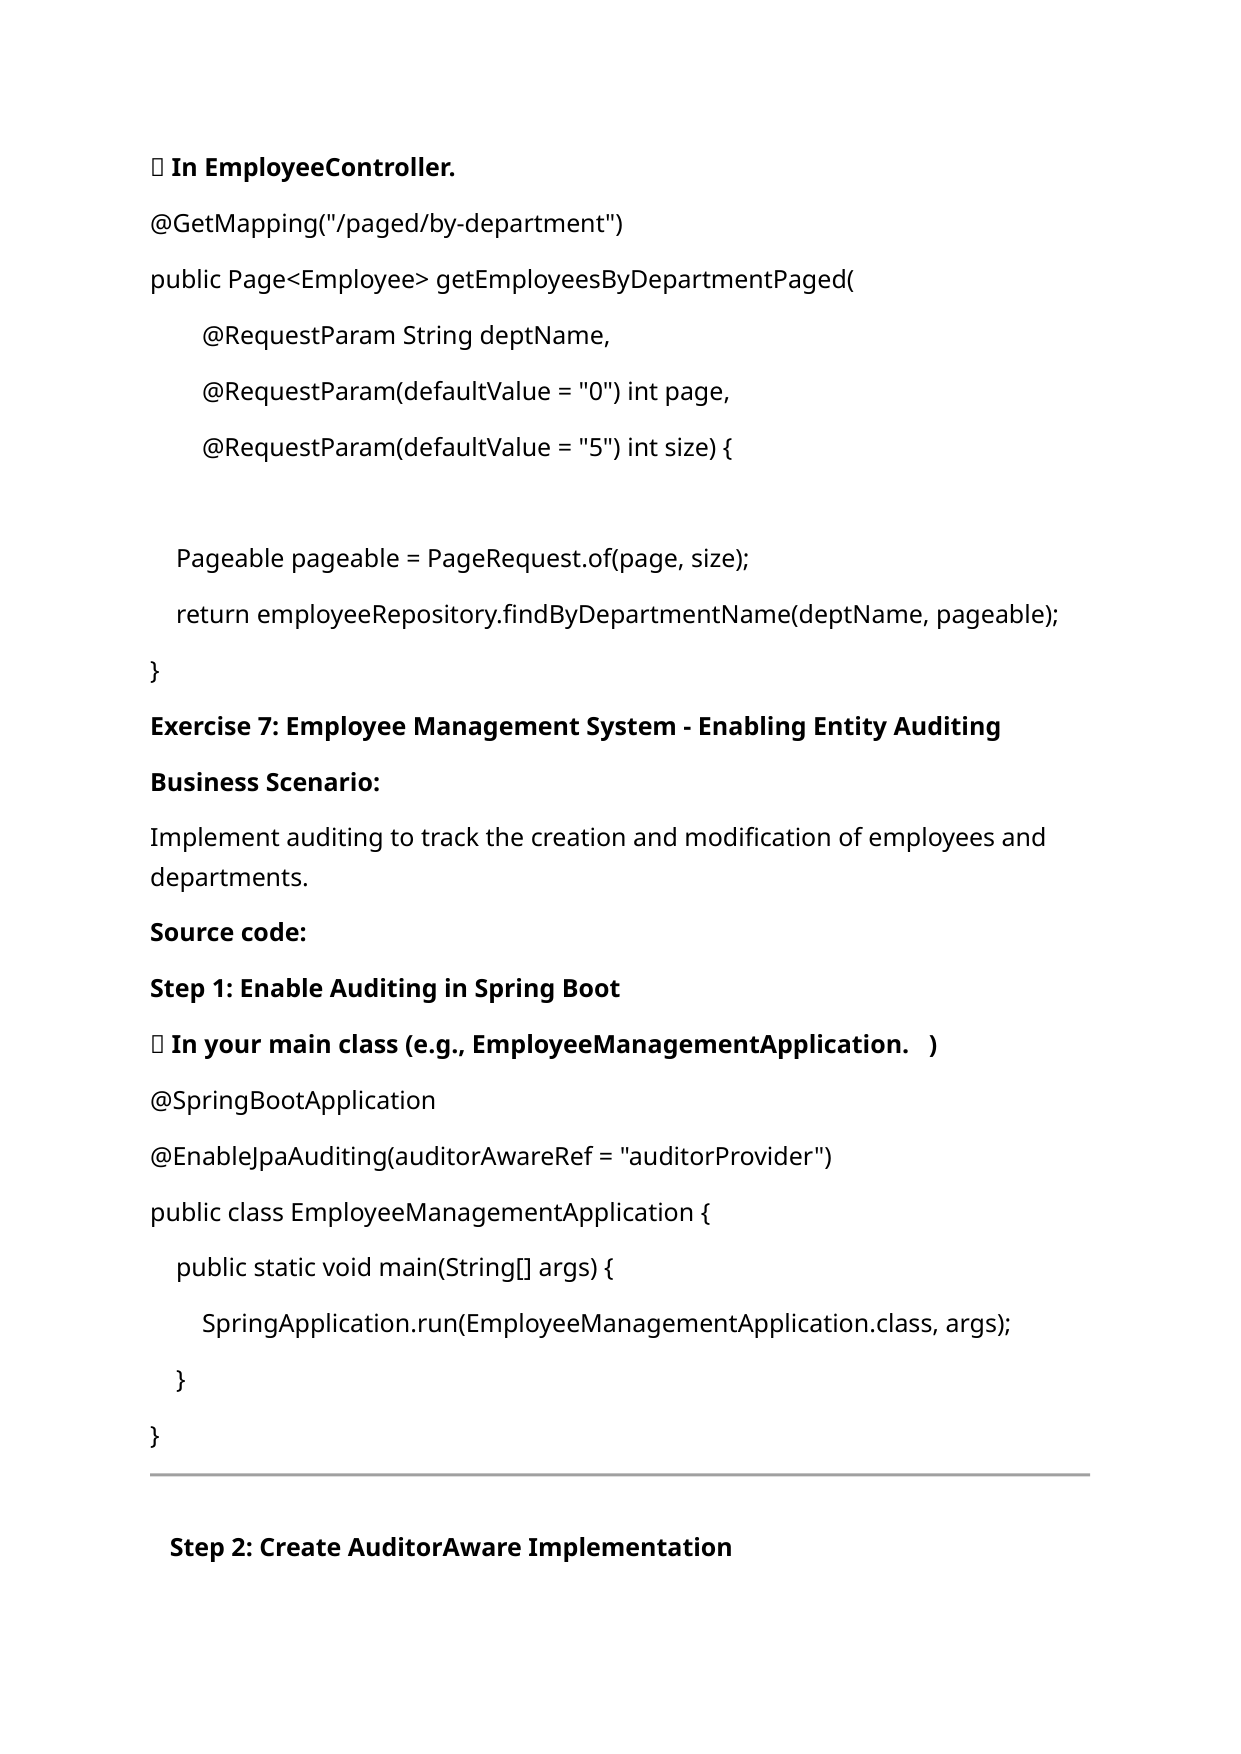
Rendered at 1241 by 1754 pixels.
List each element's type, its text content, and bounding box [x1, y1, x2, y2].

text 🔹 In your main class (e.g., EmployeeManagementApplication. ) [150, 1027, 1090, 1061]
text Implement auditing to track the creation and modification of employees and departments. [150, 820, 1090, 893]
text @GetMapping("/paged/by-department") [150, 206, 1090, 240]
text Business Scenario: [150, 764, 1090, 798]
text } [150, 1362, 1090, 1396]
text @EnableJpaAuditing(auditorAwareRef = "auditorProvider") [150, 1138, 1090, 1172]
text Source code: [150, 915, 1090, 949]
text } [150, 1417, 1090, 1452]
text SpringApplication.run(EmployeeManagementApplication.class, args); [150, 1306, 1090, 1340]
text public static void main(String[] args) { [150, 1250, 1090, 1284]
text @RequestParam String deptName, [150, 317, 1090, 352]
text Step 1: Enable Auditing in Spring Boot [150, 971, 1090, 1005]
text 🔹 In EmployeeController. [150, 150, 1090, 184]
text @RequestParam(defaultValue = "0") int page, [150, 373, 1090, 407]
text } [150, 652, 1090, 687]
text Step 2: Create AuditorAware Implementation [150, 1529, 1090, 1563]
text Pageable pageable = PageRequest.of(page, size); [150, 541, 1090, 575]
text @SpringBootApplication [150, 1082, 1090, 1117]
text public class EmployeeManagementApplication { [150, 1194, 1090, 1228]
text Exercise 7: Employee Management System - Enabling Entity Auditing [150, 708, 1090, 742]
text @RequestParam(defaultValue = "5") int size) { [150, 429, 1090, 463]
text return employeeRepository.findByDepartmentName(deptName, pageable); [150, 597, 1090, 631]
text public Page<Employee> getEmployeesByDepartmentPaged( [150, 262, 1090, 296]
